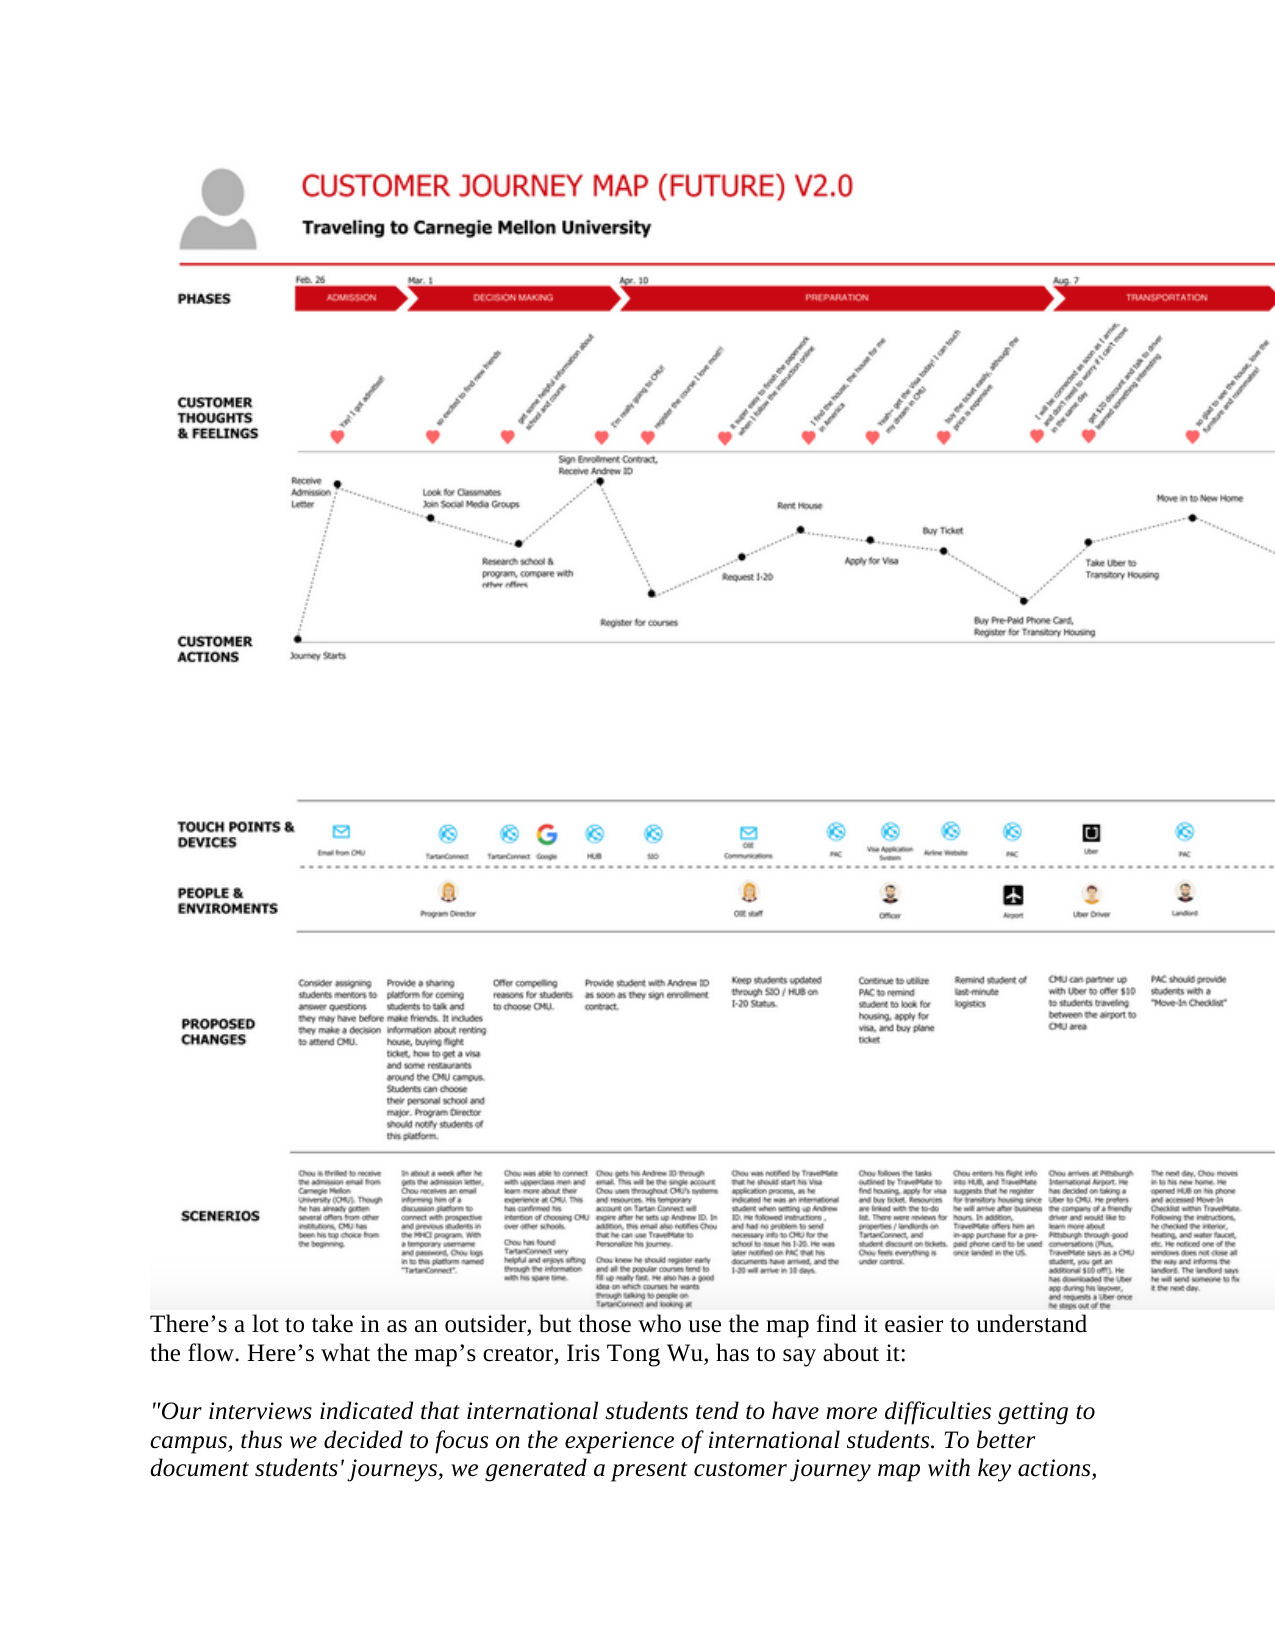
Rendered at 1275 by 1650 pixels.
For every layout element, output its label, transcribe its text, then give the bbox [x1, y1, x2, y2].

text There’s a lot to take in as an outsider, but those who use the map find it easier to understand the flow. Here’s what the map’s creator, Iris Tong Wu, has to say about it: [150, 1310, 1125, 1367]
picture [150, 150, 1275, 1310]
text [150, 1396, 1125, 1482]
